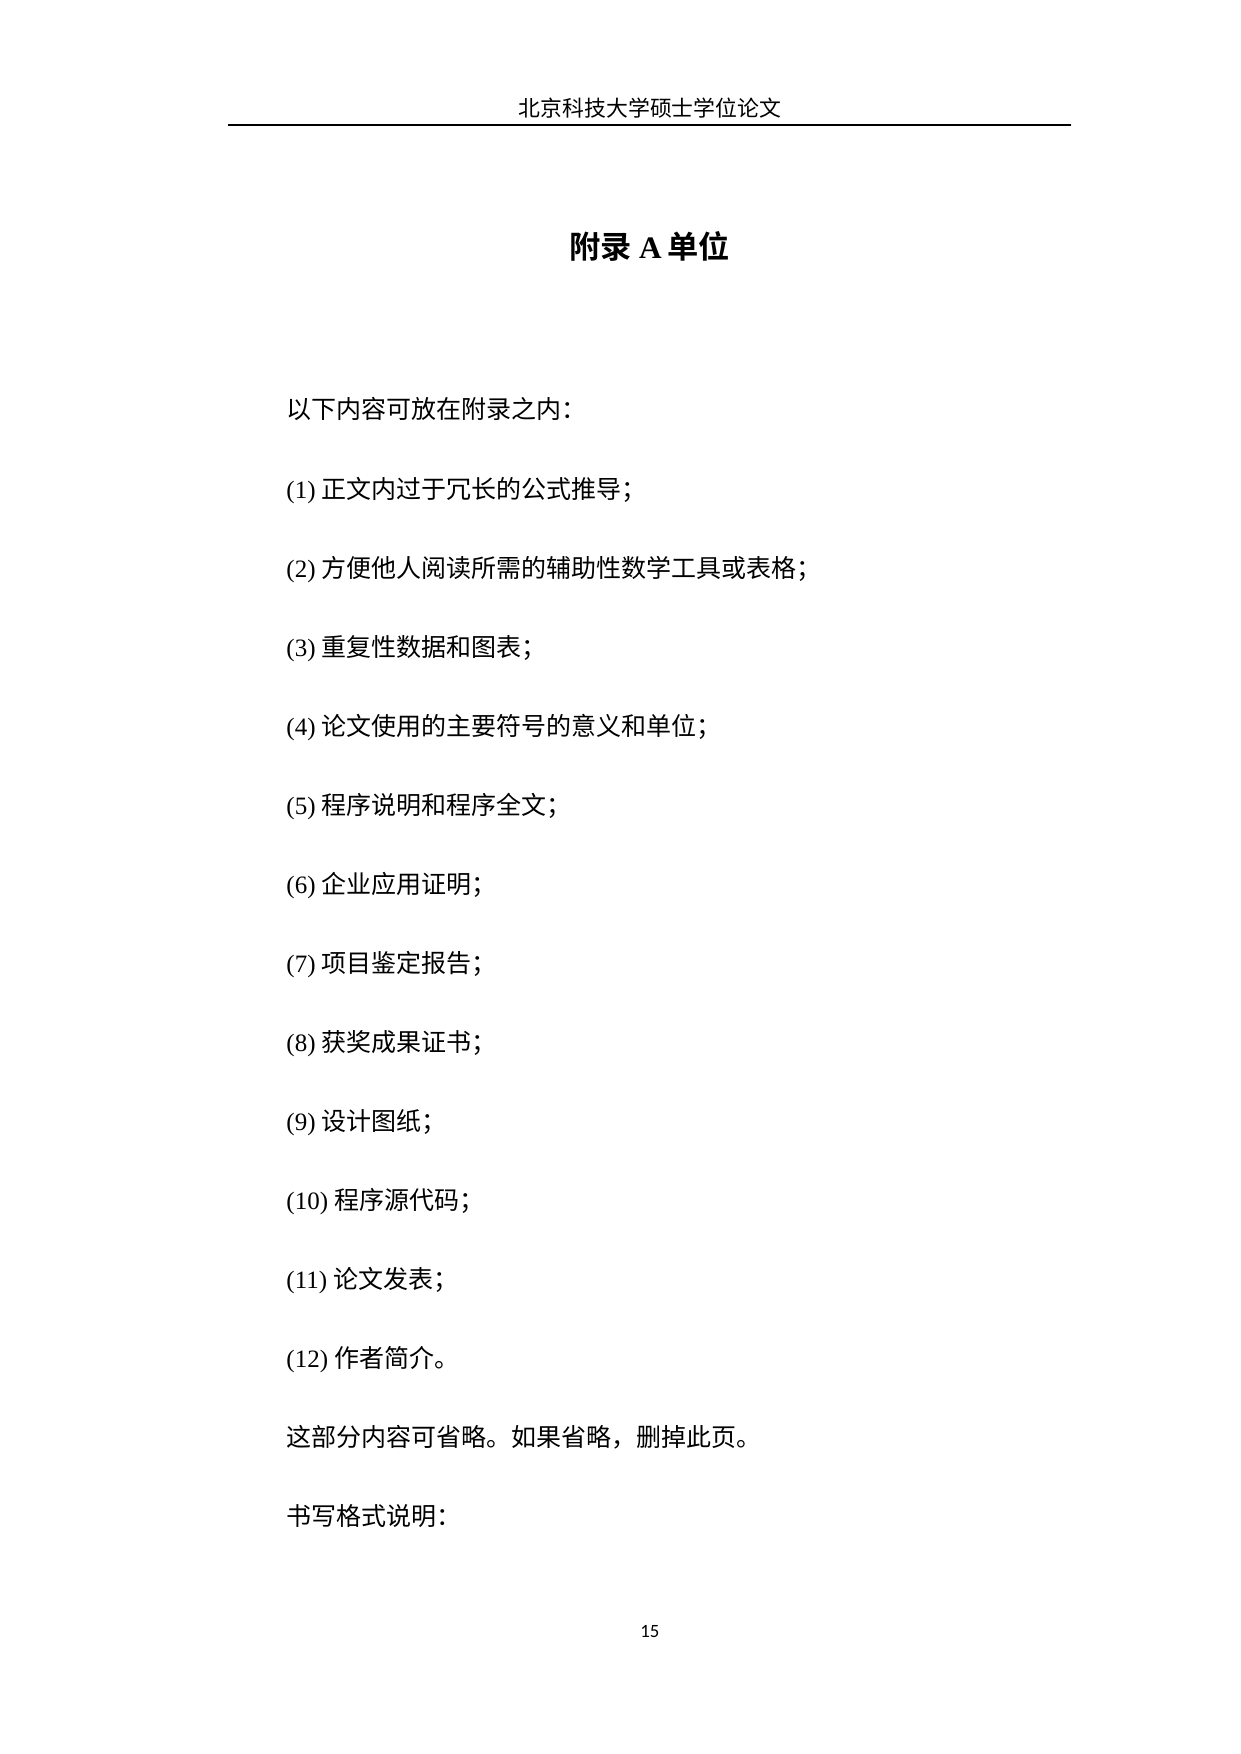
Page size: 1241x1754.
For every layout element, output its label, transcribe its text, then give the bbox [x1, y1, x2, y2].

text (6) 企业应用证明； [236, 850, 1063, 915]
text (3) 重复性数据和图表； [236, 613, 1063, 678]
text (5) 程序说明和程序全文； [236, 771, 1063, 836]
text 书写格式说明： [236, 1482, 1063, 1547]
text (1) 正文内过于冗长的公式推导； [236, 455, 1063, 520]
text (9) 设计图纸； [236, 1087, 1063, 1152]
text (10) 程序源代码； [236, 1166, 1063, 1231]
text (11) 论文发表； [236, 1245, 1063, 1310]
text (8) 获奖成果证书； [236, 1008, 1063, 1073]
text (4) 论文使用的主要符号的意义和单位； [236, 692, 1063, 757]
text 单位 [236, 213, 1063, 278]
text (2) 方便他人阅读所需的辅助性数学工具或表格； [236, 534, 1063, 599]
text 以下内容可放在附录之内： [236, 376, 1063, 441]
text (12) 作者简介。 [236, 1324, 1063, 1389]
text (7) 项目鉴定报告； [236, 929, 1063, 994]
text 这部分内容可省略。如果省略，删掉此页。 [236, 1403, 1063, 1468]
